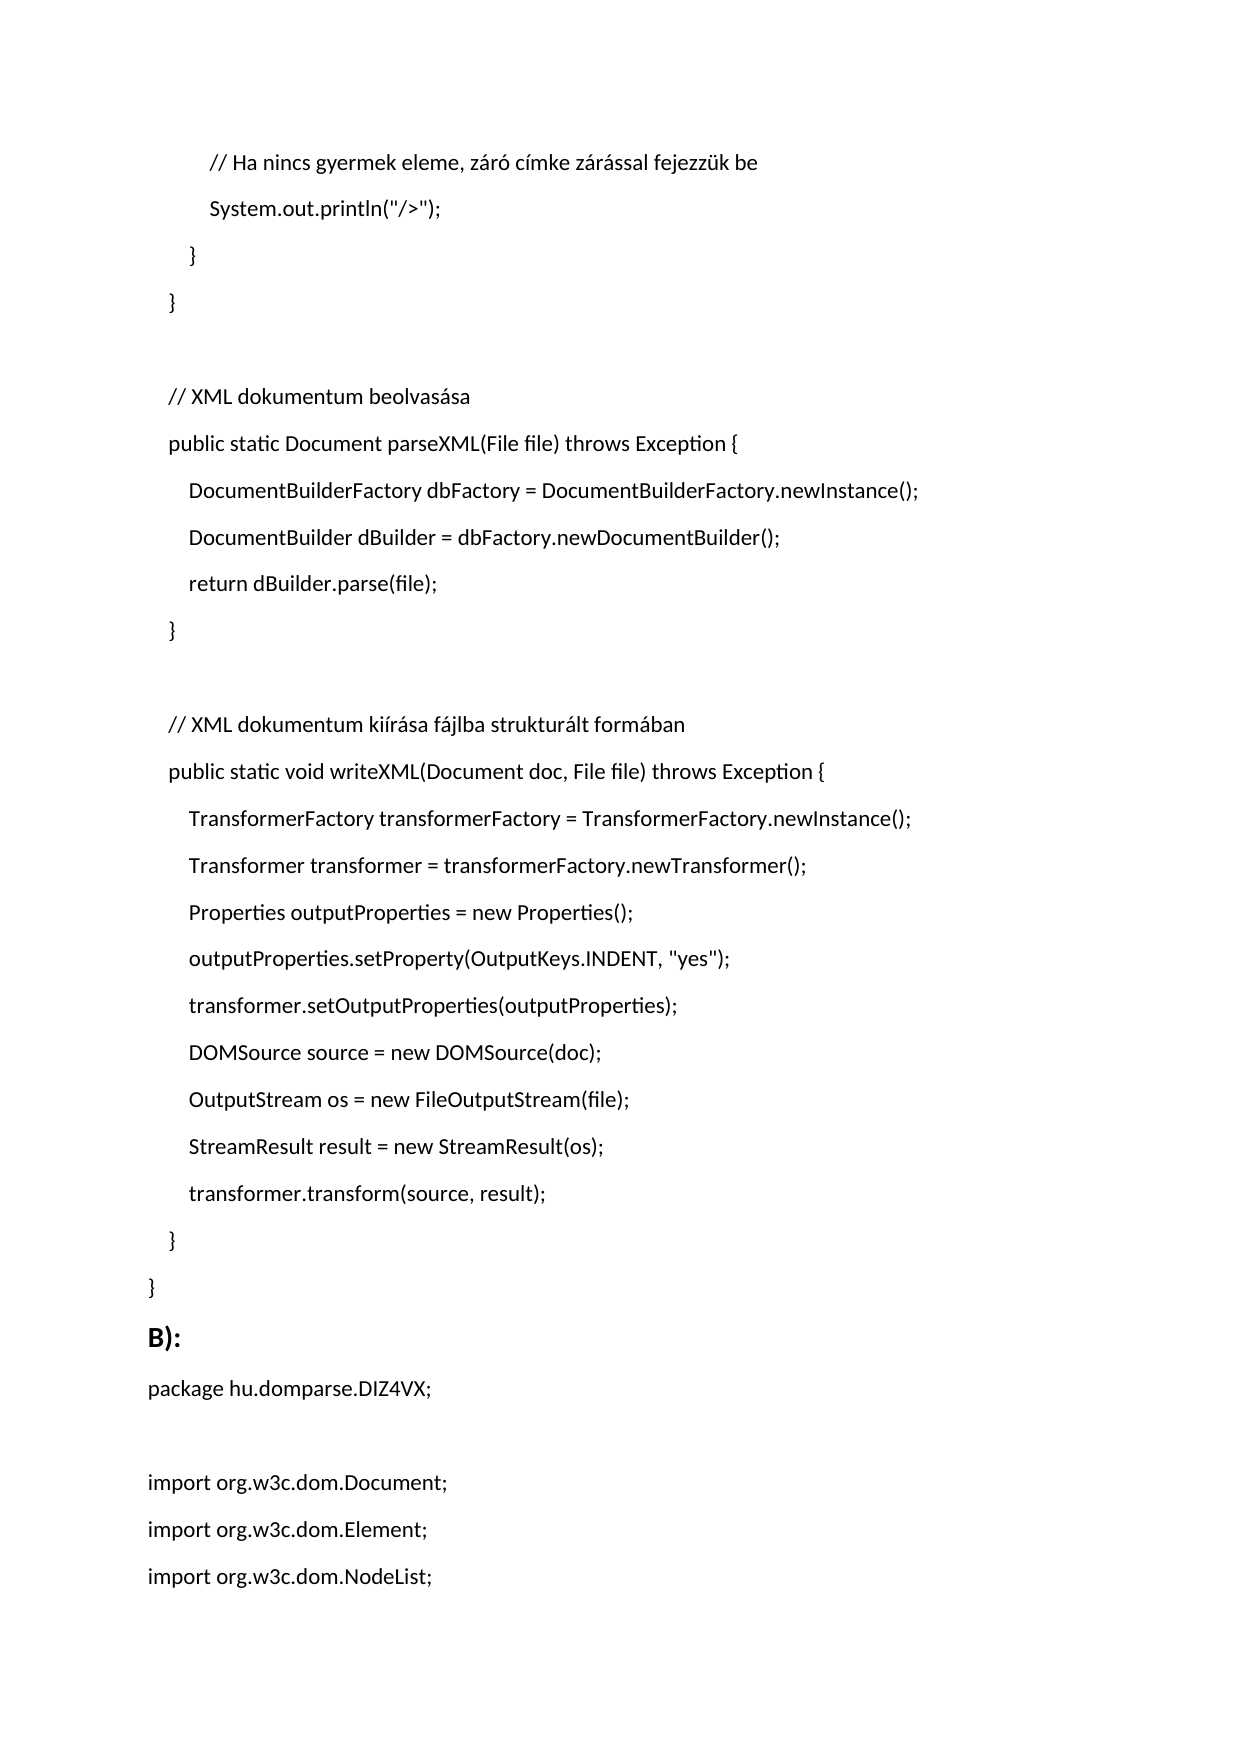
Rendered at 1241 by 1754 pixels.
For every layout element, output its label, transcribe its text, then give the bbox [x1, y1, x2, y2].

text import org.w3c.dom.Element; [148, 1515, 1093, 1543]
text import org.w3c.dom.Document; [148, 1468, 1093, 1496]
text public static void writeXML(Document doc, File file) throws Exception { [148, 757, 1093, 785]
text Transformer transformer = transformerFactory.newTransformer(); [148, 851, 1093, 879]
text DocumentBuilder dBuilder = dbFactory.newDocumentBuilder(); [148, 523, 1093, 551]
text transformer.setOutputProperties(outputProperties); [148, 991, 1093, 1019]
text TransformerFactory transformerFactory = TransformerFactory.newInstance(); [148, 804, 1093, 832]
text DOMSource source = new DOMSource(doc); [148, 1038, 1093, 1066]
text System.out.println("/>"); [148, 194, 1093, 222]
text } [148, 1273, 1093, 1301]
text DocumentBuilderFactory dbFactory = DocumentBuilderFactory.newInstance(); [148, 476, 1093, 504]
text } [148, 288, 1093, 316]
text transformer.transform(source, result); [148, 1179, 1093, 1207]
text } [148, 241, 1093, 269]
text StreamResult result = new StreamResult(os); [148, 1132, 1093, 1160]
text outputProperties.setProperty(OutputKeys.INDENT, "yes"); [148, 944, 1093, 972]
text // XML dokumentum beolvasása [148, 382, 1093, 410]
text B): [148, 1319, 1093, 1355]
text import org.w3c.dom.NodeList; [148, 1562, 1093, 1590]
text // XML dokumentum kiírása fájlba strukturált formában [148, 710, 1093, 738]
text return dBuilder.parse(file); [148, 569, 1093, 597]
text package hu.domparse.DIZ4VX; [148, 1374, 1093, 1403]
text } [148, 616, 1093, 644]
text } [148, 1226, 1093, 1254]
text OutputStream os = new FileOutputStream(file); [148, 1085, 1093, 1113]
text Properties outputProperties = new Properties(); [148, 898, 1093, 926]
text // Ha nincs gyermek eleme, záró címke zárással fejezzük be [148, 148, 1093, 176]
text public static Document parseXML(File file) throws Exception { [148, 429, 1093, 457]
